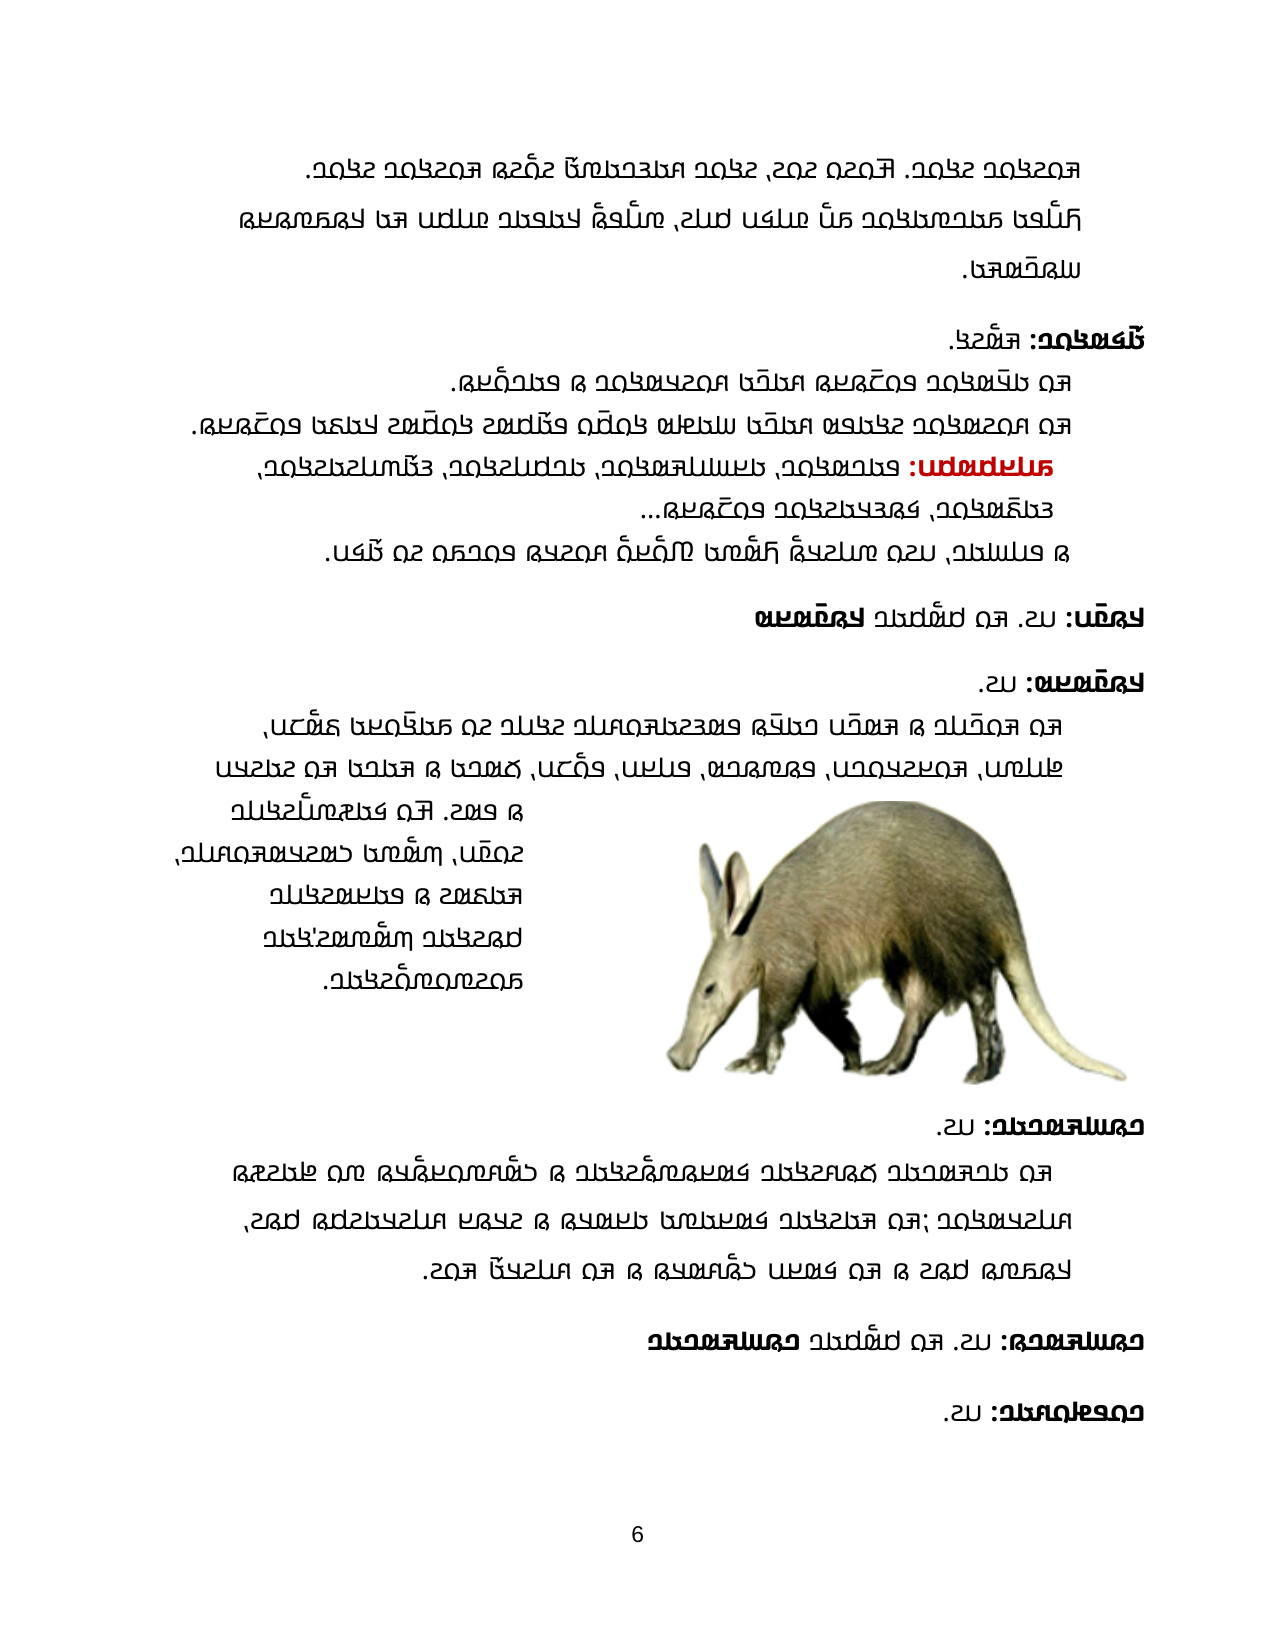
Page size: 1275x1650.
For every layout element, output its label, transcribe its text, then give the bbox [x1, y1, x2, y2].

picture [625, 801, 1135, 1107]
table_cell 𞤣𞤫𞤨𞥆𞤭: 𞤭𞤲. 𞤳𞤮 𞤯𞤵𞥅𞤯𞤢𞤤 𞤣𞤫𞤨𞥆𞤵𞤪𞤵 [160, 598, 1157, 664]
table_cell 𞤢𞥄𞤩𞤵𞤺𞤮𞤤: 𞤳𞤵𞥅𞤲𞤺. 𞤳𞤮 𞤢𞤣𞥆𞤵𞤺𞤮𞤤 𞤥𞤮𞤰𞥆𞤫𞤪𞤫 𞤱𞤢𞤤𞥆𞤢 𞤱𞤮𞤲𞤣𞤵𞤺𞤮𞤤 𞤫 𞤥𞤢𞤤𞤮𞥅𞤪𞤫. 𞤳𞤮 𞤱𞤮𞤲𞤵𞤺𞤮𞤤 𞤲𞤺𞤢𞤥𞤵 𞤱𞤢𞤤𞥆𞤢 𞤧𞤢𞤦𞤵 𞤺𞤮𞤯𞥆𞤮 𞤥𞤢𞥄𞤯𞤵𞤲 𞤺𞤮𞤯𞥆𞤵𞤲 𞤣𞤢𞤻𞤢 𞤥𞤮𞤰𞥆𞤫𞤪𞤫. 𞤬𞤭𞤪𞤯𞤵𞤯𞤭: 𞤥𞤢𞤤𞤵𞤺𞤮𞤤⹁ 𞤢𞤪𞤧𞤭𞤳𞤵𞤺𞤮𞤤⹁ 𞤢𞤤𞤯𞤭𞤲𞤺𞤮𞤤⹁ 𞤴𞤢𞥄𞤶𞤭𞤲𞤢𞤲𞤺𞤮𞤤⹁ 𞤴𞤢𞤻𞥆𞤵𞤺𞤮𞤤⹁ 𞤩𞤫𞤴𞤣𞤢𞤲𞤺𞤮𞤤 𞤥𞤮𞤰𞥆𞤫𞤪𞤫... 𞤫 𞤥𞤭𞤧𞤢𞤤⹁ 𞤭𞤲𞤮 𞤼𞤭𞤲𞤣𞤫𞥅 𞤊𞤵𞥅𞤼𞤢 𞤚𞤮𞥅𞤪𞤮𞥅 𞤱𞤮𞤲𞤣𞤫 𞤥𞤮𞤤𞤬𞤮 𞤲𞤮 𞤢𞥄𞤩𞤭. [160, 320, 1157, 598]
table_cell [160, 150, 1157, 320]
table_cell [160, 1392, 1157, 1438]
table_cell 𞤤𞤫𞤧𞤳𞤵𞤤𞤫: 𞤭𞤲. 𞤳𞤮 𞤯𞤵𞥅𞤯𞤢𞤤 𞤤𞤫𞤧𞤳𞤵𞤤𞤢𞤤 [160, 1321, 1157, 1392]
table_cell 𞤣𞤫𞤨𞥆𞤵𞤪𞤵: 𞤭𞤲. 𞤳𞤮 𞤳𞤮𞤤𞥆𞤭𞤤 𞤫 𞤳𞤵𞤤𞥆𞤭 𞤤𞤢𞤣𞥆𞤫 𞤥𞤵𞤴𞤲𞤢𞤳𞤮𞤱𞤭𞤤 𞤲𞤺𞤭𞤤 𞤲𞤮 𞤬𞤢𞤺𞥆𞤮𞤪𞤢 𞤻𞤵𞥅𞤰𞤭⹁ 𞤦𞤭𞤼𞤭⹁ 𞤳𞤮𞤪𞤲𞤣𞤮𞤤𞤭⹁ 𞤥𞤫𞤼𞤫𞤤𞤵⹁ 𞤥𞤭𞤪𞤭⹁ 𞤥𞤮𞥅𞤰𞤭⹁ 𞤷𞤵𞤤𞤢 𞤫 𞤳𞤢𞤤𞤢 𞤳𞤮 𞤲𞤢𞤲𞤣𞤭 𞤫 𞤥𞤵𞤲. 𞤑𞤮 𞤩𞤢𞤽𞤼𞤭𞥅𞤲𞤺𞤭𞤤 𞤲𞤮𞤨𞥆𞤭⹁ 𞤶𞤵𞥅𞤼𞤢 𞤸𞤵𞤲𞤣𞤵𞤳𞤮𞤱𞤭𞤤⹁ 𞤳𞤢𞤻𞤵𞤲 𞤫 𞤥𞤢𞤪𞤵𞤲𞤺𞤭𞤤 𞤯𞤫𞤲𞤺𞤢𞤤 𞤶𞤵𞥅𞤼𞤵𞤲𞥋𞤺𞤢𞤤 𞤬𞤮𞤲𞤼𞤮𞤼𞤮𞥅𞤲𞤺𞤢𞤤. [160, 664, 1157, 1106]
table_cell 𞤤𞤫𞤧𞤳𞤵𞤤𞤢𞤤: 𞤭𞤲. 𞤳𞤮 𞤢𞤤𞤳𞤵𞤤𞤢𞤤 𞤷𞤫𞤱𞤲𞤺𞤢𞤤 𞤩𞤵𞤪𞤫𞤼𞤫𞥅𞤲𞤺𞤢𞤤 𞤫 𞤸𞤵𞥅𞤱𞤼𞤮𞤪𞤫𞥅𞤣𞤫 𞤼𞤮 𞤦𞤢𞤲𞤽𞤫 𞤱𞤭𞤲𞤣𞤵𞤺𞤮𞤤 ⁏𞤳𞤮 𞤳𞤢𞤲𞤺𞤢𞤤 𞤩𞤵𞤪𞤢𞤼𞤢 𞤢𞤪𞤵𞤣𞤫 𞤫 𞤲𞤣𞤫𞤪 𞤱𞤭𞤲𞤣𞤢𞤲𞤯𞤫 𞤯𞤫𞤲⹁ 𞤣𞤫𞤬𞤼𞤫 𞤯𞤫𞤲 𞤫 𞤳𞤮 𞤩𞤵𞤪𞤭 𞤸𞤫𞥅𞤱𞤵𞤣𞤫 𞤫 𞤳𞤮 𞤱𞤭𞤲𞤣𞤢𞥄 𞤳𞤮𞤲. [160, 1106, 1157, 1321]
